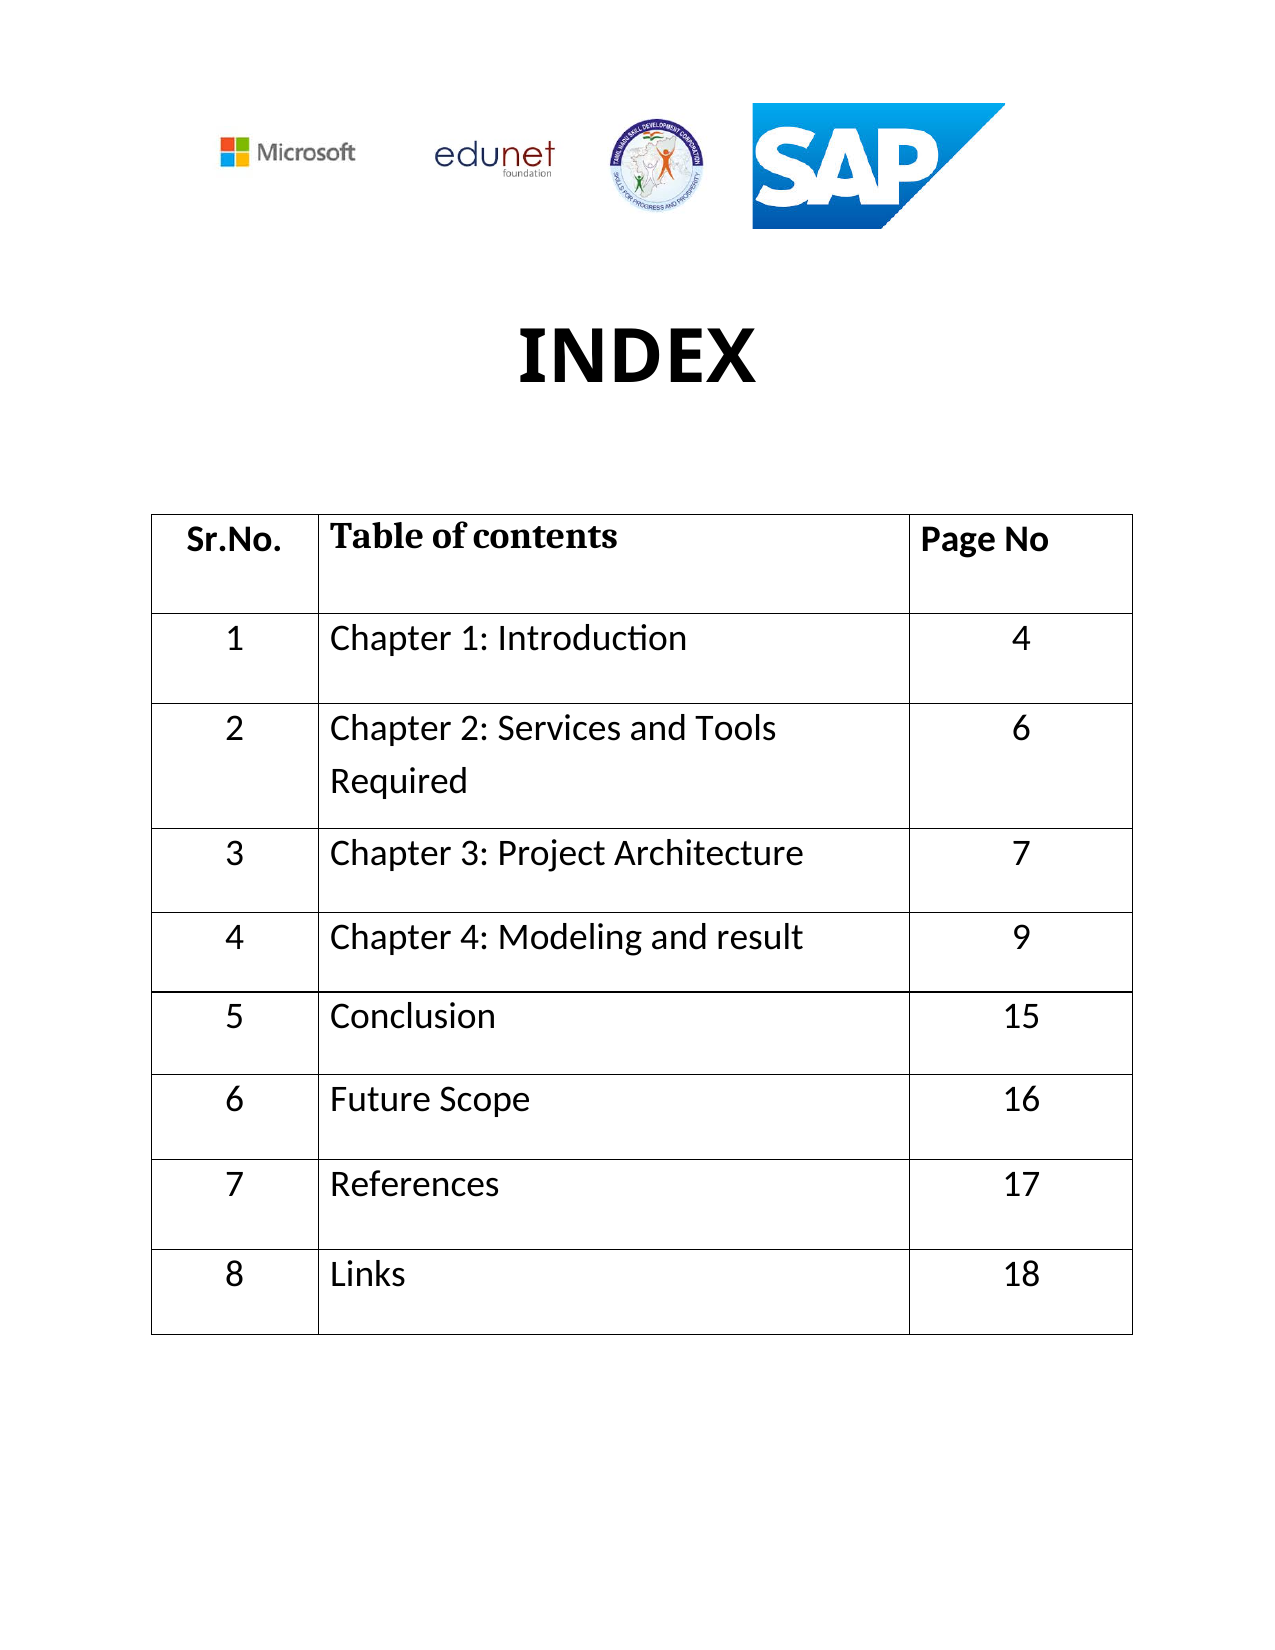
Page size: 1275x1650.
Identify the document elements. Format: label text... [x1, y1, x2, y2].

table_cell 3 [152, 829, 318, 912]
table_cell 7 [910, 829, 1132, 912]
table_cell 4 [910, 614, 1132, 703]
table_cell 8 [152, 1250, 318, 1334]
table_cell 17 [910, 1160, 1132, 1249]
table_cell 7 [152, 1160, 318, 1249]
picture [150, 75, 1005, 229]
table_cell 6 [910, 704, 1132, 827]
table_cell Chapter 4: Modeling and result [319, 913, 909, 991]
table_cell Chapter 3: Project Architecture [319, 829, 909, 912]
table_cell 16 [910, 1075, 1132, 1159]
table_cell 1 [152, 614, 318, 703]
table_cell 2 [152, 704, 318, 827]
table_cell Chapter 2: Services and Tools Required [319, 704, 909, 827]
table_cell Chapter 1: Introduction [319, 614, 909, 703]
table_cell 15 [910, 993, 1132, 1074]
table_cell 18 [910, 1250, 1132, 1334]
table_cell 6 [152, 1075, 318, 1159]
table_cell References [319, 1160, 909, 1249]
table_cell 4 [152, 913, 318, 991]
text INDEX [150, 302, 1125, 404]
table_cell 9 [910, 913, 1132, 991]
table_header Page No [910, 515, 1132, 612]
table_cell Conclusion [319, 993, 909, 1074]
table_cell Future Scope [319, 1075, 909, 1159]
table_cell Links [319, 1250, 909, 1334]
table_cell 5 [152, 993, 318, 1074]
table_header Table of contents [319, 515, 909, 612]
table_header Sr.No. [152, 515, 318, 612]
